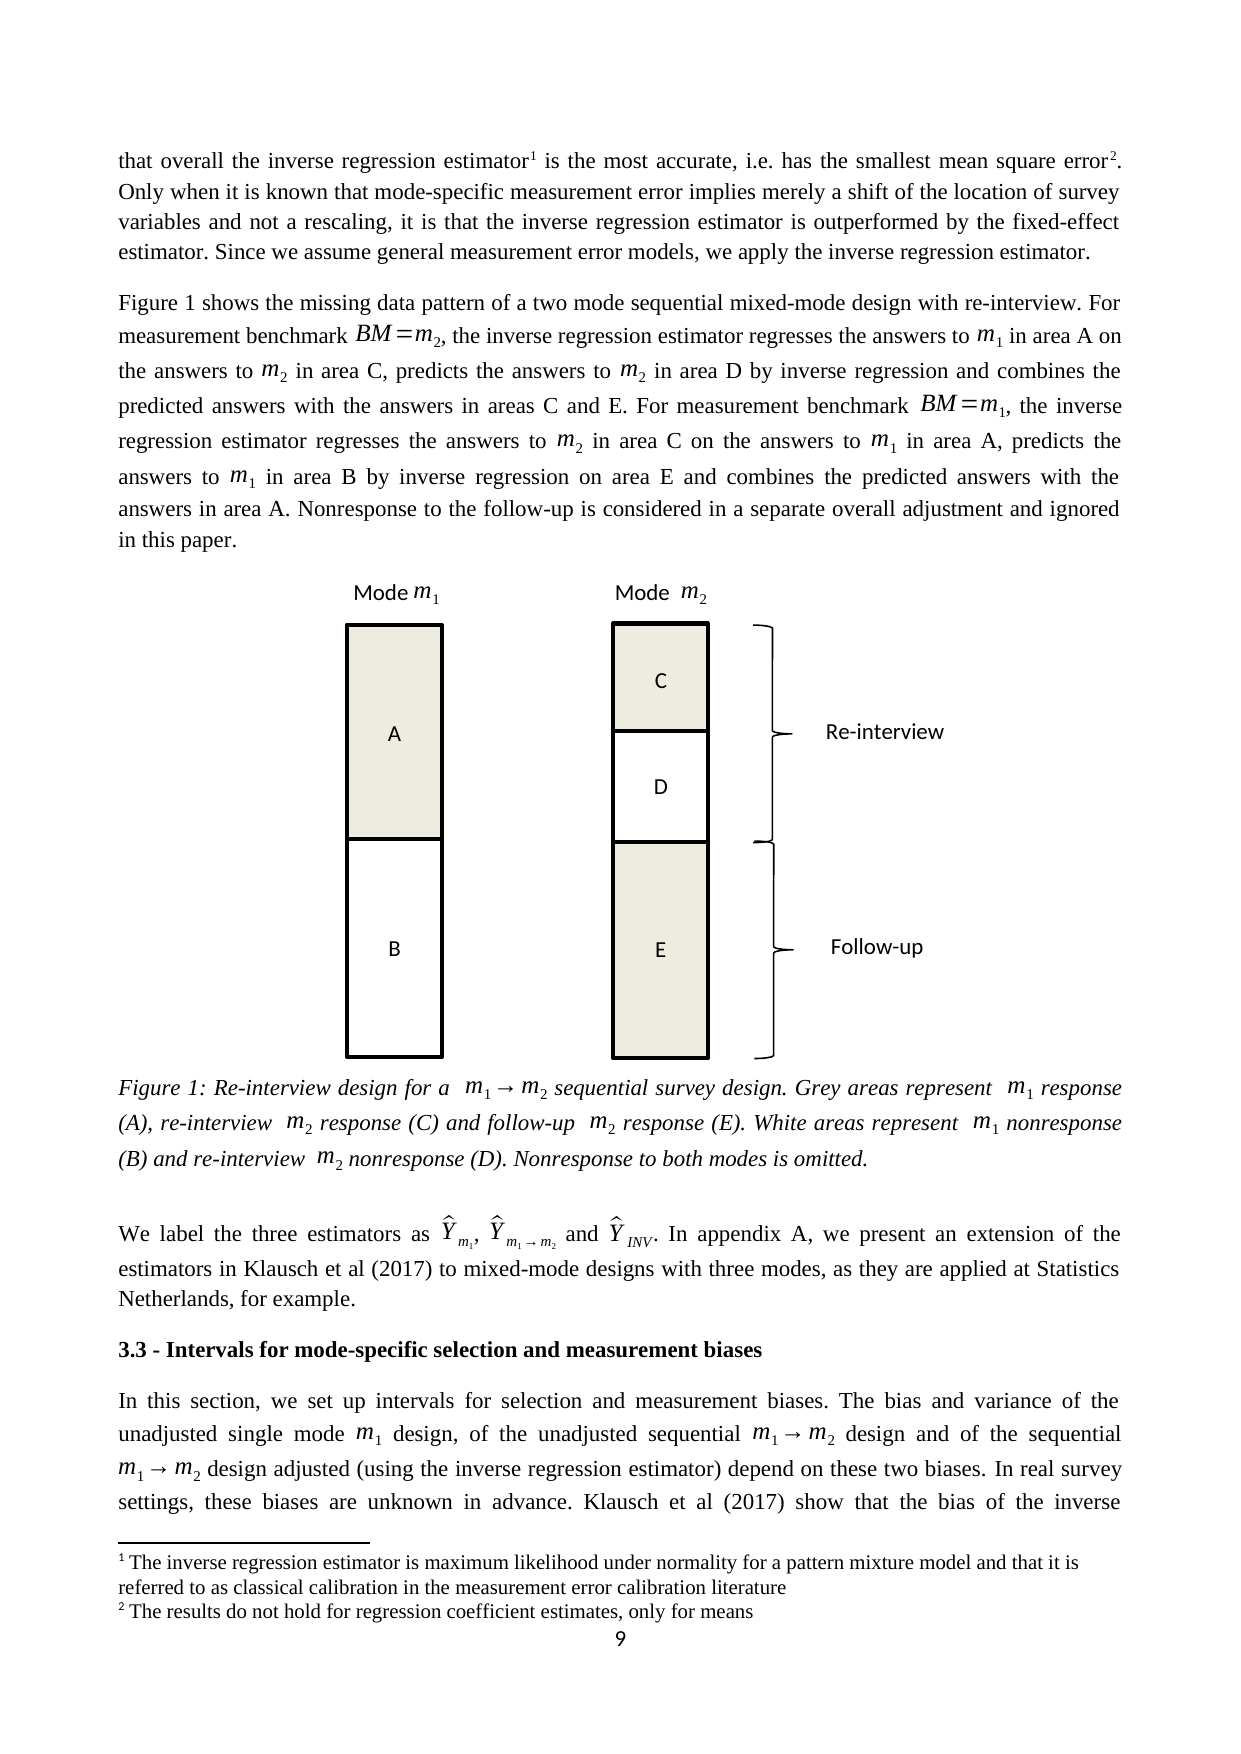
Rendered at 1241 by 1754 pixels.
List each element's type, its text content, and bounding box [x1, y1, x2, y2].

text Figure 1: Re-interview design for a sequential survey design. Grey areas represent response (A), re-interview response (C) and follow-up response (E). White areas represent nonresponse (B) and re-interview nonresponse (D). Nonresponse to both modes is omitted. [118, 1072, 1122, 1173]
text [118, 1387, 1122, 1514]
text We label the three estimators as , and . In appendix A, we present an extension of the estimators in Klausch et al (2017) to mixed-mode designs with three modes, as they are applied at Statistics Netherlands, for example. [118, 1215, 1122, 1311]
text 3.3 - Intervals for mode-specific selection and measurement biases [118, 1336, 1122, 1362]
text Mode Mode [118, 577, 1122, 608]
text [118, 148, 1122, 264]
text Figure 1 shows the missing data pattern of a two mode sequential mixed-mode design with re-interview. For measurement benchmark , the inverse regression estimator regresses the answers to in area A on the answers to in area C, predicts the answers to in area D by inverse regression and combines the predicted answers with the answers in areas C and E. For measurement benchmark , the inverse regression estimator regresses the answers to in area C on the answers to in area A, predicts the answers to in area B by inverse regression on area E and combines the predicted answers with the answers in area A. Nonresponse to the follow-up is considered in a separate overall adjustment and ignored in this paper. [118, 289, 1122, 552]
